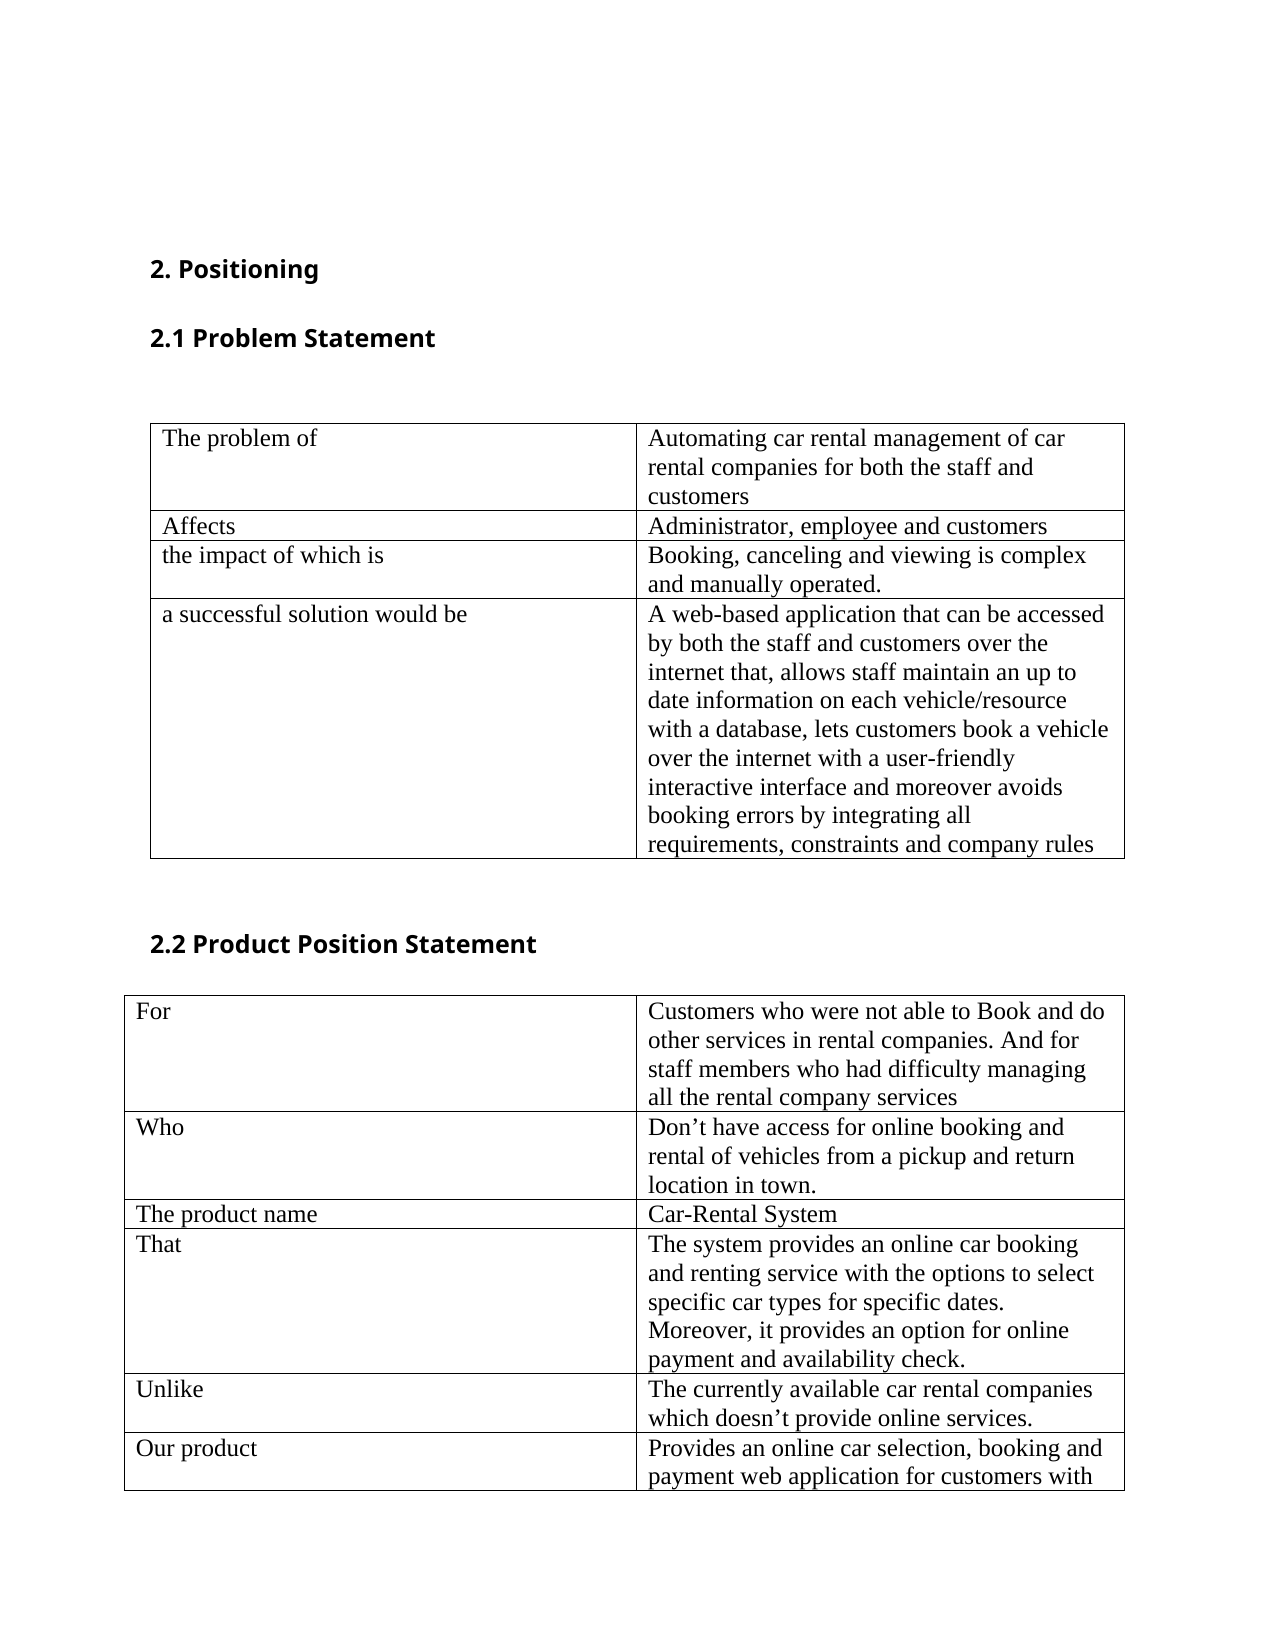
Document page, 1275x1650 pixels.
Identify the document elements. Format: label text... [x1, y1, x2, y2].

text 2.2 Product Position Statement [150, 927, 1125, 961]
table_header Automating car rental management of car rental companies for both the staff and customers [637, 424, 1124, 510]
table_cell The system provides an online car booking and renting service with the options to select specific car types for specific dates. Moreover, it provides an option for online payment and availability check. [637, 1229, 1124, 1373]
table_cell Unlike [125, 1374, 636, 1432]
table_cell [637, 1433, 1124, 1490]
table_cell The currently available car rental companies which doesn’t provide online services. [637, 1374, 1124, 1432]
table_cell The product name [125, 1200, 636, 1228]
table_cell Administrator, employee and customers [637, 511, 1124, 539]
table_cell Car-Rental System [637, 1200, 1124, 1228]
table_cell That [125, 1229, 636, 1373]
text 2. Positioning [150, 252, 1125, 286]
table_cell a successful solution would be [151, 599, 636, 858]
table_cell Affects [151, 511, 636, 539]
table_header For [125, 996, 636, 1111]
table_cell the impact of which is [151, 541, 636, 598]
text 2.1 Problem Statement [150, 320, 1125, 354]
table_cell A web-based application that can be accessed by both the staff and customers over the internet that, allows staff maintain an up to date information on each vehicle/resource with a database, lets customers book a vehicle over the internet with a user-friendly interactive interface and moreover avoids booking errors by integrating all requirements, constraints and company rules [637, 599, 1124, 858]
table_header Customers who were not able to Book and do other services in rental companies. And for staff members who had difficulty managing all the rental company services [637, 996, 1124, 1111]
table_cell Don’t have access for online booking and rental of vehicles from a pickup and return location in town. [637, 1112, 1124, 1198]
table_cell Who [125, 1112, 636, 1198]
table_cell Our product [125, 1433, 636, 1490]
table_header The problem of [151, 424, 636, 510]
table_cell Booking, canceling and viewing is complex and manually operated. [637, 541, 1124, 598]
